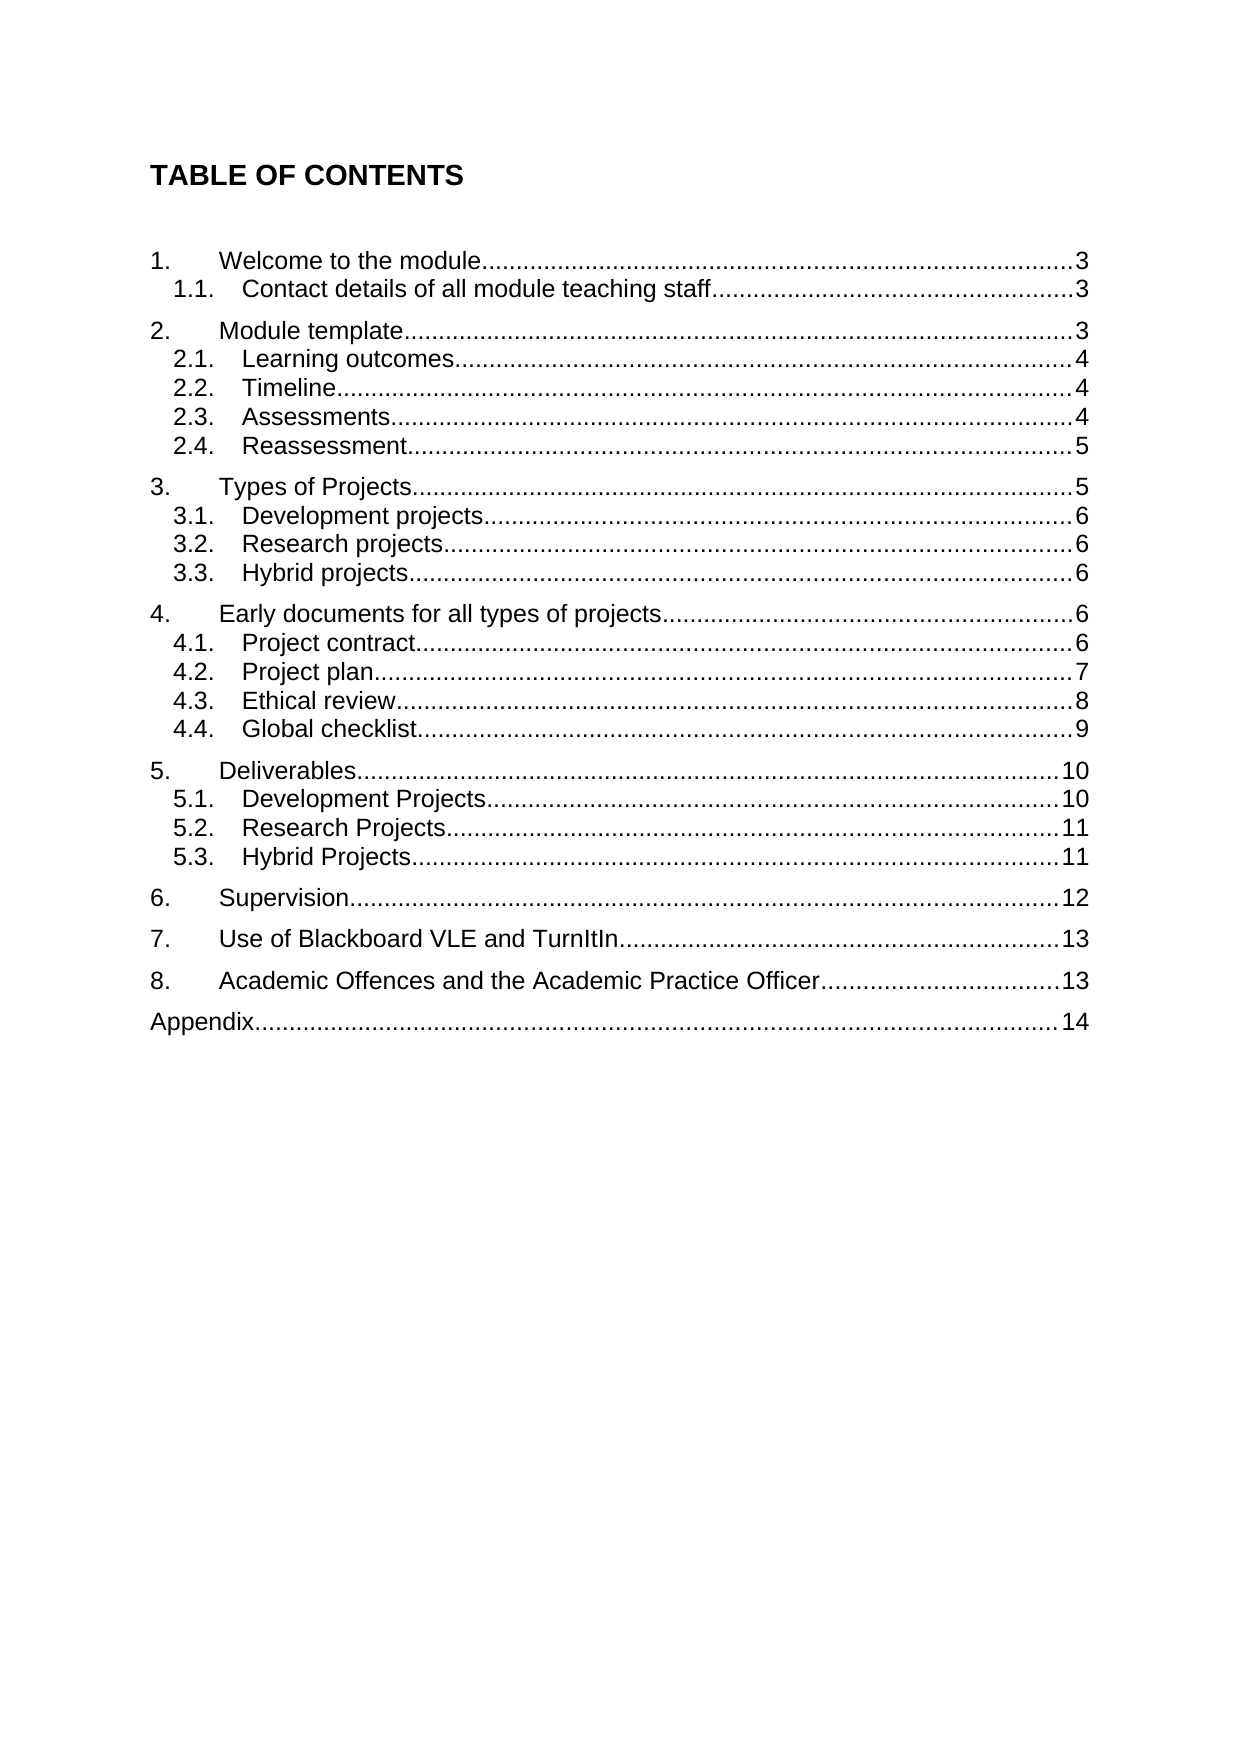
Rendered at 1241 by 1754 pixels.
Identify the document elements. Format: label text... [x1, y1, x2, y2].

text 4.1. Project contract 6 [173, 628, 1090, 657]
text 8. Academic Offences and the Academic Practice Officer 13 [150, 966, 1090, 994]
text 2.1. Learning outcomes 4 [173, 344, 1090, 373]
text 3.3. Hybrid projects 6 [173, 558, 1090, 587]
text 4.2. Project plan 7 [173, 657, 1090, 686]
text 2. Module template 3 [150, 316, 1090, 344]
text 4.3. Ethical review 8 [173, 686, 1090, 714]
text 5.2. Research Projects 11 [173, 813, 1090, 842]
text 3.2. Research projects 6 [173, 529, 1090, 558]
text 2.3. Assessments 4 [173, 402, 1090, 431]
text 5.1. Development Projects 10 [173, 784, 1090, 813]
text 5.3. Hybrid Projects 11 [173, 842, 1090, 871]
text 1.1. Contact details of all module teaching staff 3 [173, 274, 1090, 303]
text 7. Use of Blackboard VLE and TurnItIn 13 [150, 924, 1090, 953]
text 3.1. Development projects 6 [173, 501, 1090, 529]
text 5. Deliverables 10 [150, 756, 1090, 784]
text 3. Types of Projects 5 [150, 472, 1090, 501]
text 4. Early documents for all types of projects 6 [150, 599, 1090, 628]
text Table of Contents [150, 158, 1090, 192]
text 1. Welcome to the module 3 [150, 246, 1090, 274]
text 6. Supervision 12 [150, 883, 1090, 912]
text Appendix 14 [150, 1007, 1090, 1036]
text 2.2. Timeline 4 [173, 373, 1090, 402]
text 2.4. Reassessment 5 [173, 431, 1090, 459]
text 4.4. Global checklist 9 [173, 714, 1090, 743]
